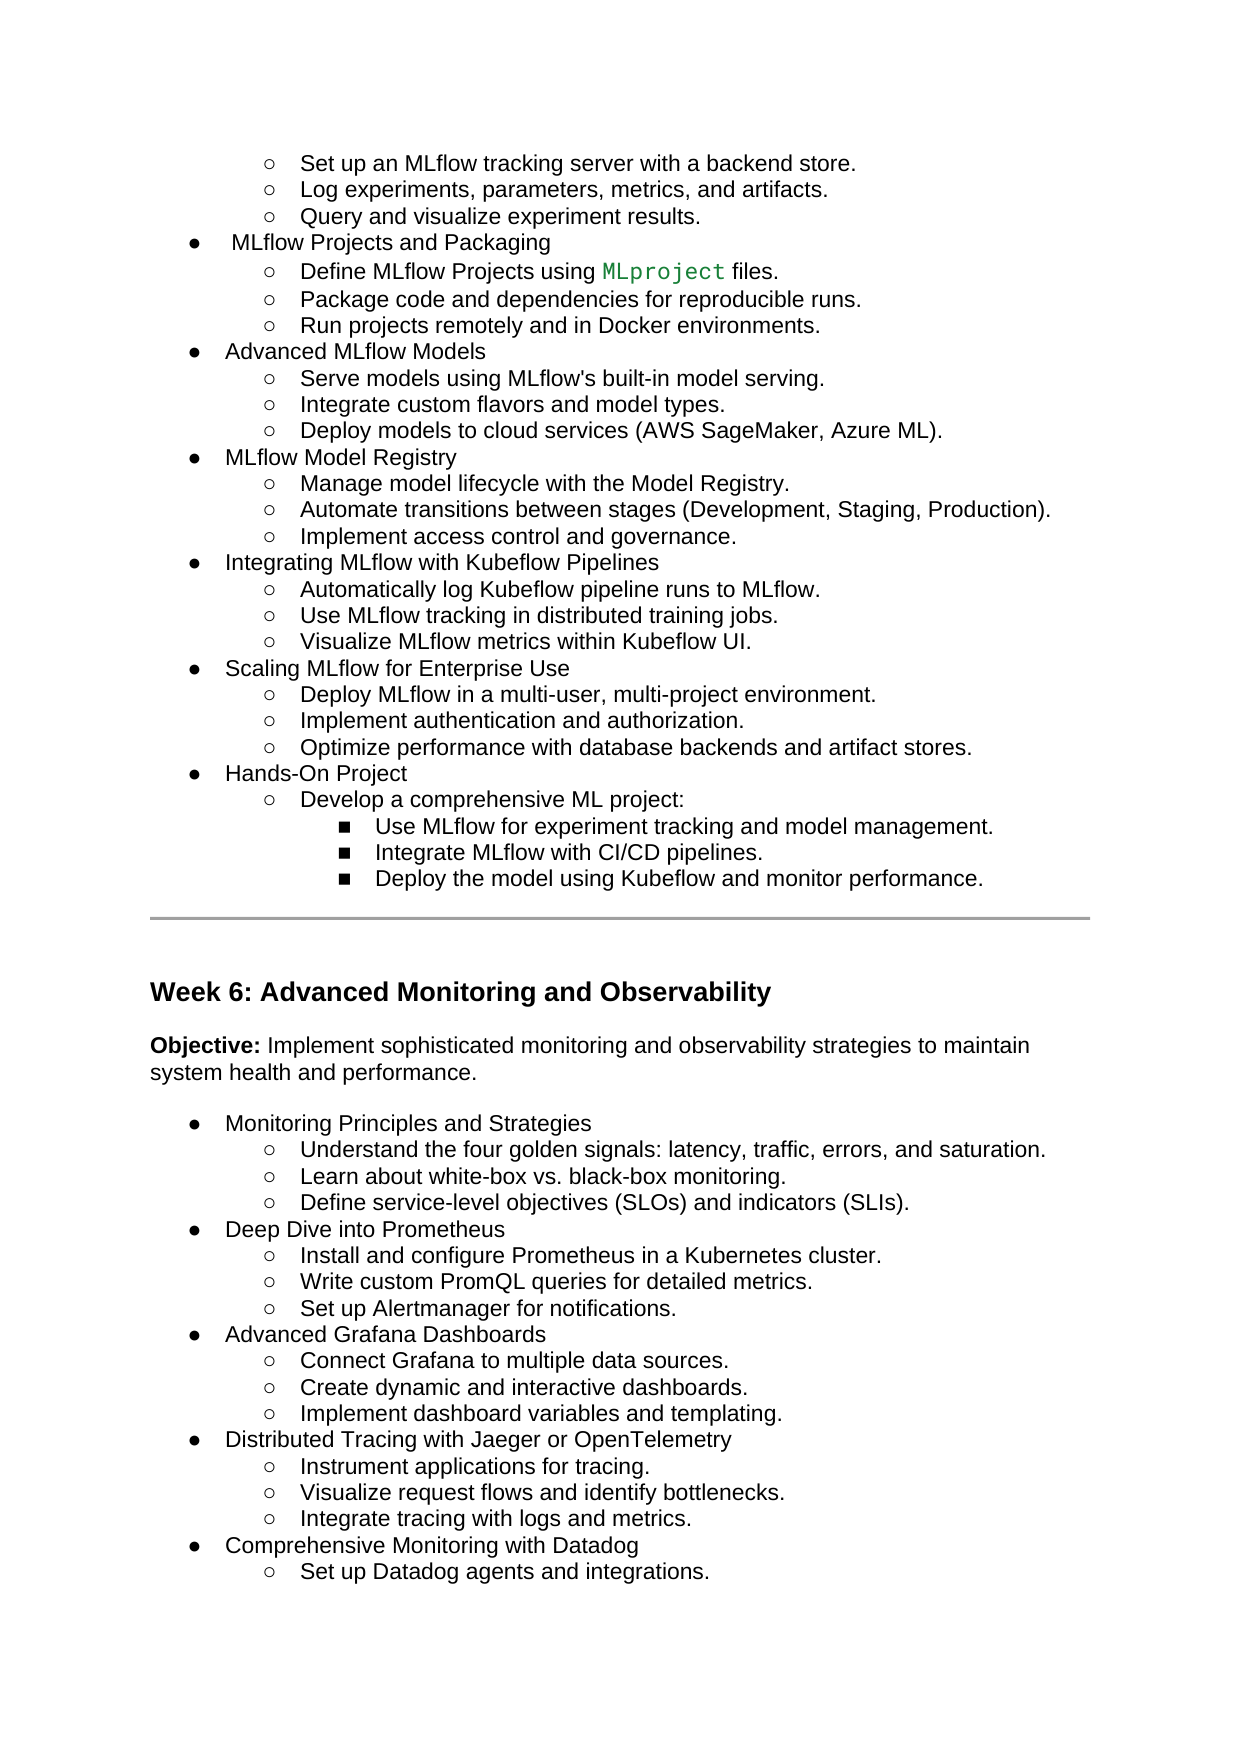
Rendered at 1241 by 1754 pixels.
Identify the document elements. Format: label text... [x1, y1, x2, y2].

list Deploy the model using Kubeflow and monitor performance. [337, 865, 1090, 892]
list Run projects remotely and in Docker environments. [262, 312, 1090, 338]
list Integrate custom flavors and model types. [262, 391, 1090, 417]
list Deploy MLflow in a multi-user, multi-project environment. [262, 681, 1090, 707]
list Install and configure Prometheus in a Kubernetes cluster. [262, 1242, 1090, 1268]
list Write custom PromQL queries for detailed metrics. [262, 1268, 1090, 1294]
list Distributed Tracing with Jaeger or OpenTelemetry [187, 1426, 1090, 1453]
list Instrument applications for tracing. [262, 1453, 1090, 1479]
list Implement access control and governance. [262, 523, 1090, 549]
list Implement dashboard variables and templating. [262, 1400, 1090, 1426]
list Connect Grafana to multiple data sources. [262, 1347, 1090, 1374]
subtitle Week 6: Advanced Monitoring and Observability [150, 976, 1090, 1007]
list Integrate MLflow with CI/CD pipelines. [337, 839, 1090, 865]
list Develop a comprehensive ML project: [262, 786, 1090, 813]
list Optimize performance with database backends and artifact stores. [262, 734, 1090, 760]
list Package code and dependencies for reproducible runs. [262, 286, 1090, 312]
list Set up Datadog agents and integrations. [262, 1558, 1090, 1584]
list Automatically log Kubeflow pipeline runs to MLflow. [262, 576, 1090, 602]
list Understand the four golden signals: latency, traffic, errors, and saturation. [262, 1136, 1090, 1163]
list Query and visualize experiment results. [262, 203, 1090, 229]
list Use MLflow tracking in distributed training jobs. [262, 602, 1090, 628]
list MLflow Model Registry [187, 444, 1090, 470]
list Implement authentication and authorization. [262, 707, 1090, 734]
list Integrate tracing with logs and metrics. [262, 1505, 1090, 1532]
list Advanced Grafana Dashboards [187, 1321, 1090, 1347]
list Automate transitions between stages (Development, Staging, Production). [262, 496, 1090, 523]
text Objective: Implement sophisticated monitoring and observability strategies to maintain system health and performance. [150, 1032, 1090, 1085]
list Use MLflow for experiment tracking and model management. [337, 813, 1090, 839]
list Set up Alertmanager for notifications. [262, 1294, 1090, 1321]
list Deep Dive into Prometheus [187, 1216, 1090, 1242]
list Manage model lifecycle with the Model Registry. [262, 470, 1090, 496]
list Define MLflow Projects using MLproject files. [262, 255, 1090, 286]
list Visualize request flows and identify bottlenecks. [262, 1479, 1090, 1505]
list Hands-On Project [187, 760, 1090, 786]
list Serve models using MLflow's built-in model serving. [262, 365, 1090, 391]
list Create dynamic and interactive dashboards. [262, 1374, 1090, 1400]
list Monitoring Principles and Strategies [187, 1110, 1090, 1136]
list Log experiments, parameters, metrics, and artifacts. [262, 176, 1090, 203]
list Scaling MLflow for Enterprise Use [187, 654, 1090, 681]
list Comprehensive Monitoring with Datadog [187, 1532, 1090, 1558]
list Integrating MLflow with Kubeflow Pipelines [187, 549, 1090, 576]
list Advanced MLflow Models [187, 338, 1090, 365]
list Define service-level objectives (SLOs) and indicators (SLIs). [262, 1189, 1090, 1216]
list MLflow Projects and Packaging [187, 229, 1090, 255]
list Set up an MLflow tracking server with a backend store. [262, 150, 1090, 176]
list Visualize MLflow metrics within Kubeflow UI. [262, 628, 1090, 654]
list Deploy models to cloud services (AWS SageMaker, Azure ML). [262, 417, 1090, 444]
list Learn about white-box vs. black-box monitoring. [262, 1163, 1090, 1189]
